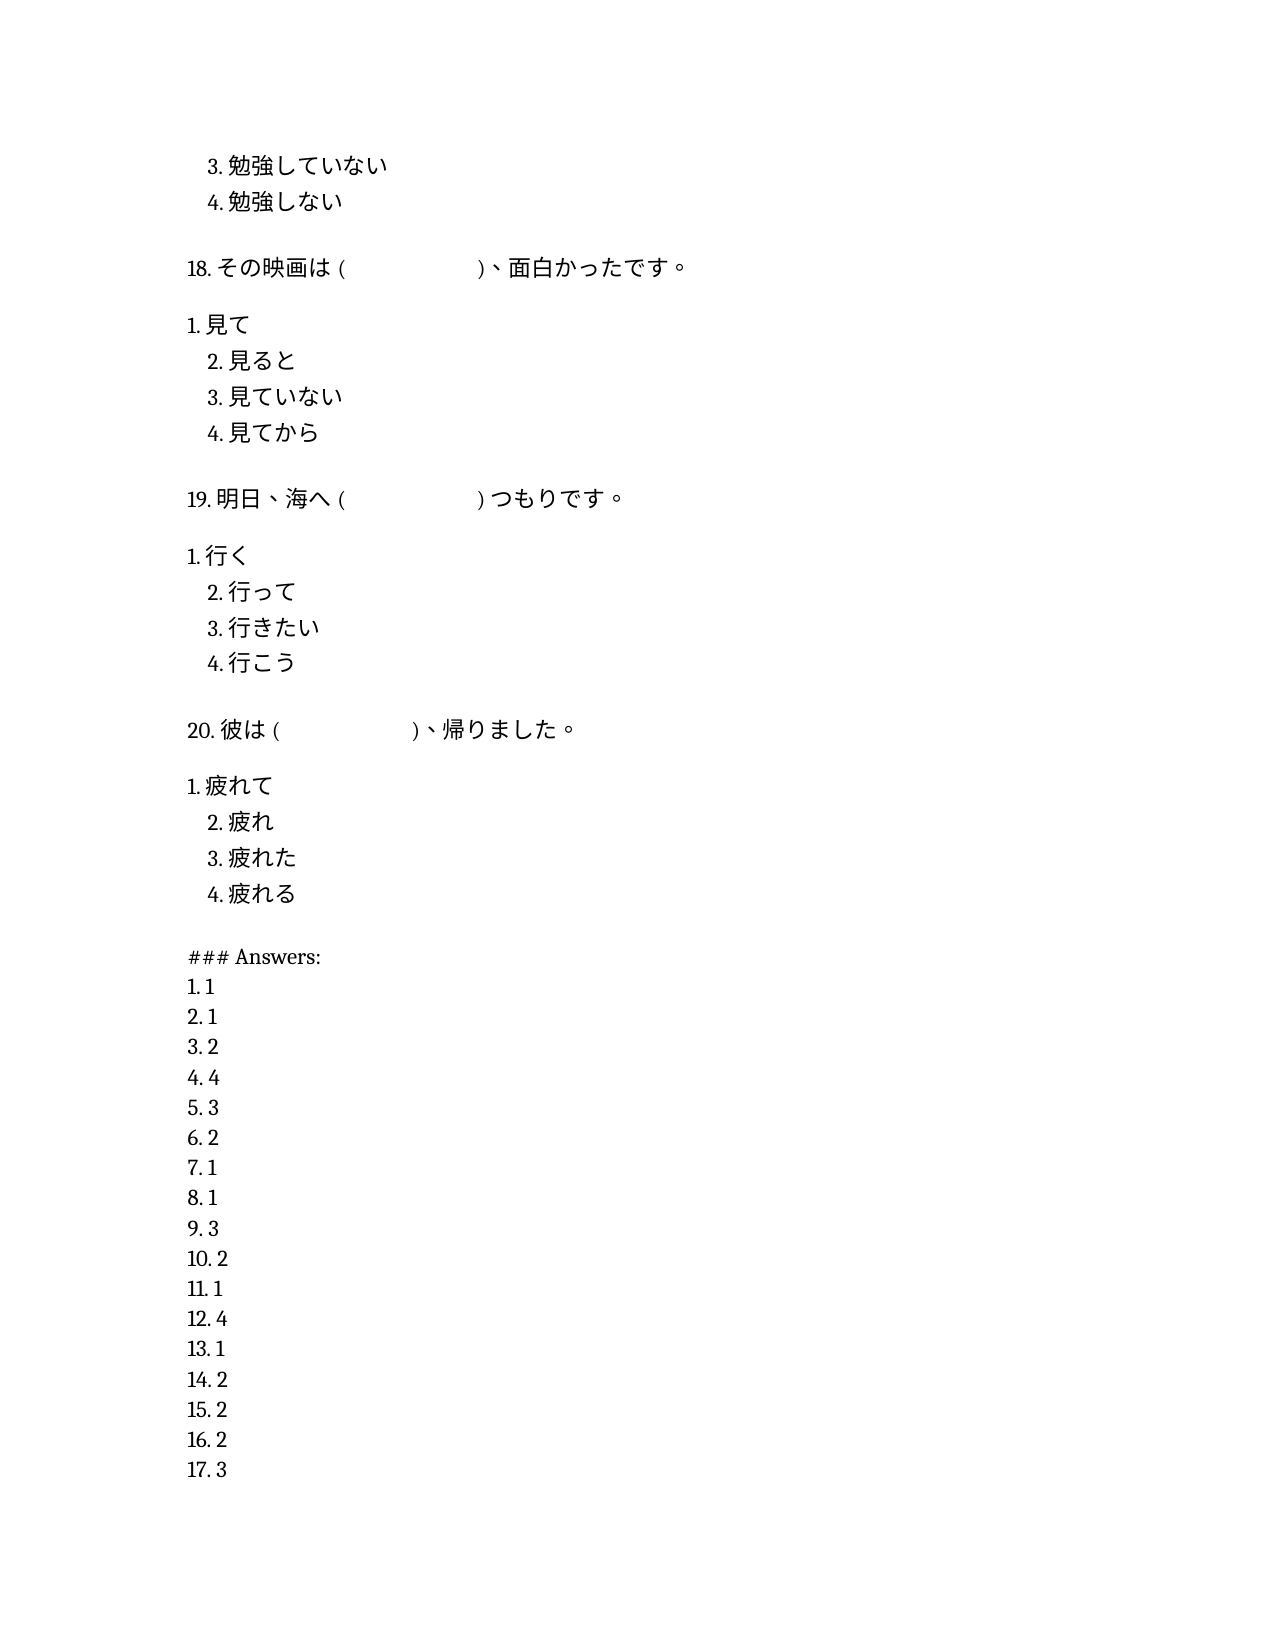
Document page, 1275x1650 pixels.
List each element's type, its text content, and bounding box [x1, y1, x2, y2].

text 1. 見て 2. 見ると 3. 見ていない 4. 見てから 19. 明日、海へ ( ) つもりです。 [187, 309, 1087, 514]
text 1. 勉強して 2. 勉強する 3. 勉強していない 4. 勉強しない 18. その映画は ( )、面白かったです。 [187, 150, 1087, 283]
text 1. 行く 2. 行って 3. 行きたい 4. 行こう 20. 彼は ( )、帰りました。 [187, 539, 1087, 745]
